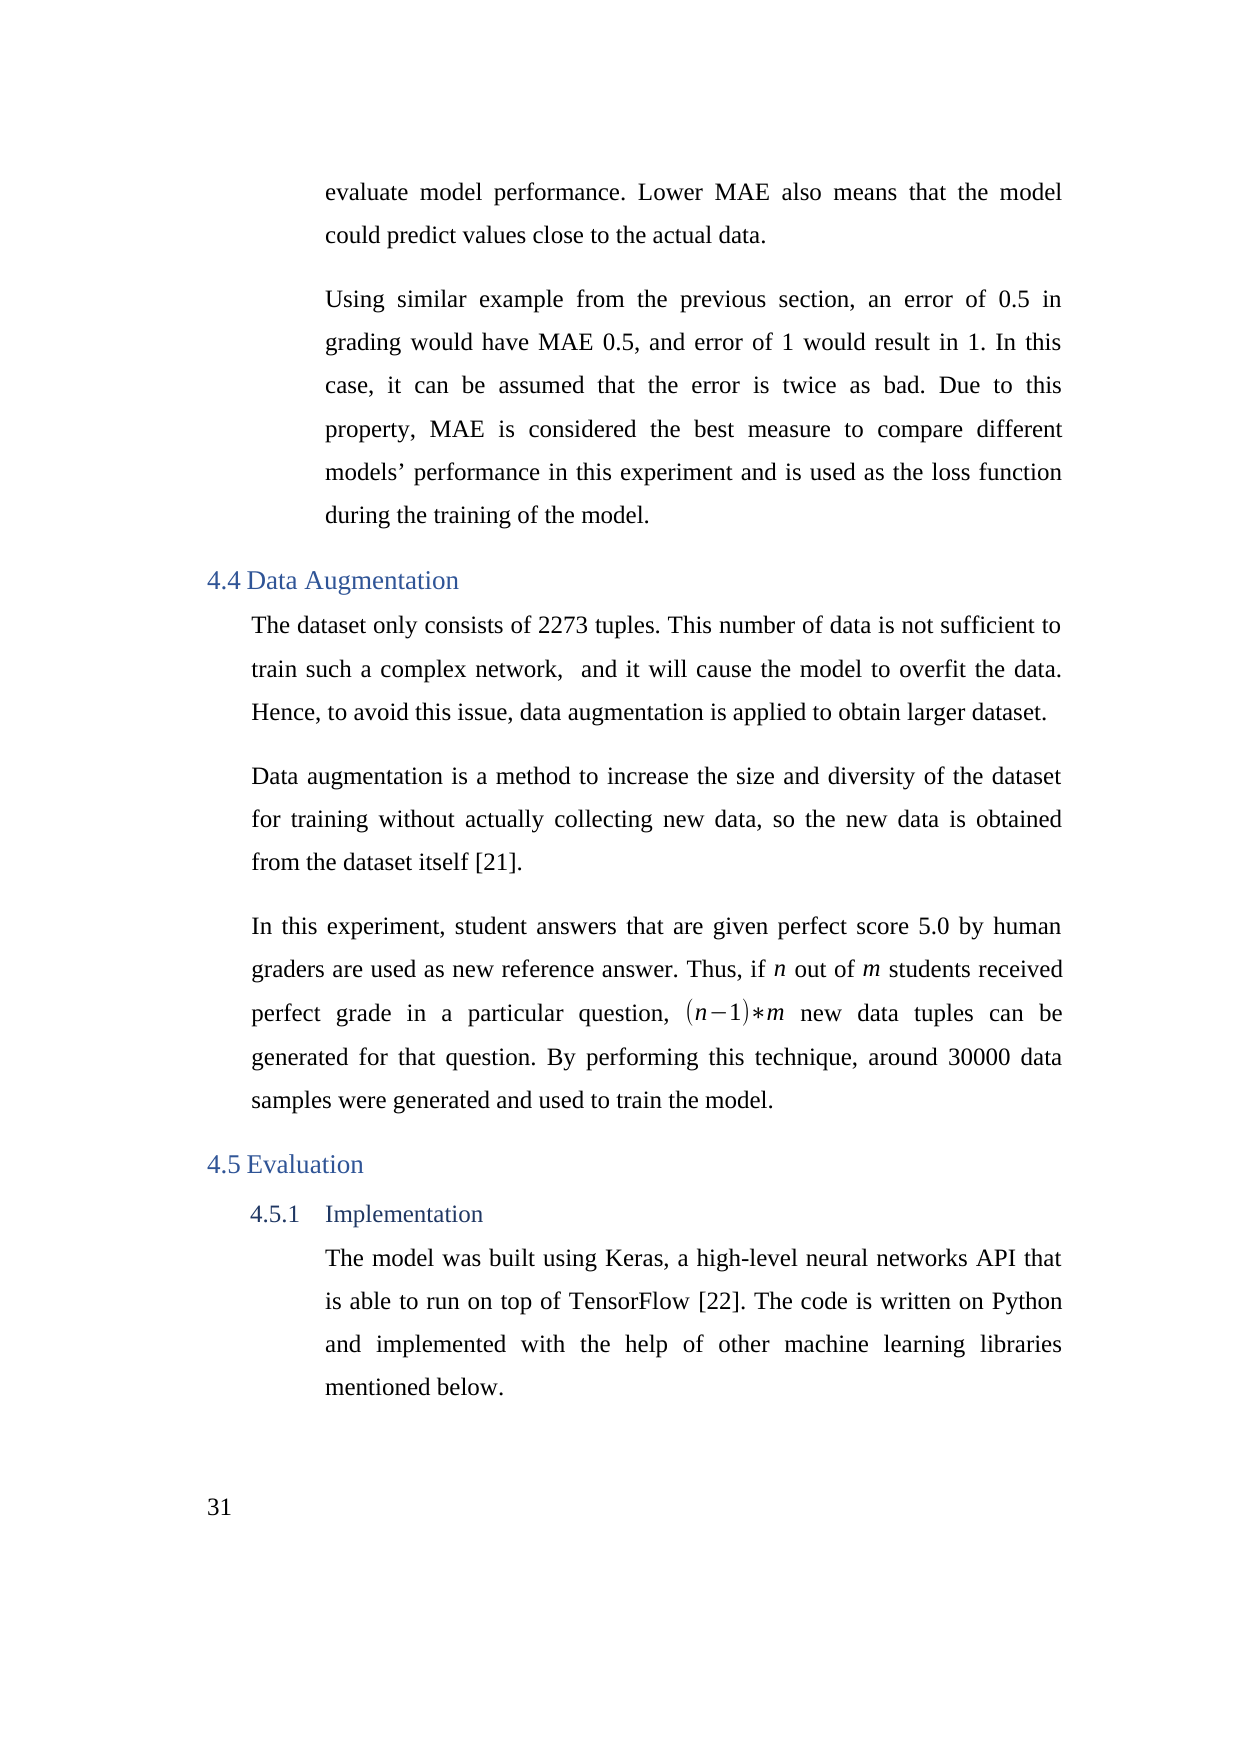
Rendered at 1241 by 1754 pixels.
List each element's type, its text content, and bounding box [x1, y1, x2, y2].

list Evaluation [207, 1149, 1063, 1180]
text Data augmentation is a method to increase the size and diversity of the dataset for training without actually collecting new data, so the new data is obtained from the dataset itself . [251, 761, 1063, 876]
text The dataset only consists of 2273 tuples. This number of data is not sufficient to train such a complex network, and it will cause the model to overfit the data. Hence, to avoid this issue, data augmentation is applied to obtain larger dataset. [251, 611, 1063, 726]
text In this experiment, student answers that are given perfect score 5.0 by human graders are used as new reference answer. Thus, if out of students received perfect grade in a particular question, new data tuples can be generated for that question. By performing this technique, around 30000 data samples were generated and used to train the model. [251, 911, 1063, 1113]
list Implementation [250, 1199, 1063, 1228]
list Data Augmentation [207, 564, 1063, 595]
text Using similar example from the previous section, an error of 0.5 in grading would have MAE 0.5, and error of 1 would result in 1. In this case, it can be assumed that the error is twice as bad. Due to this property, MAE is considered the best measure to compare different models’ performance in this experiment and is used as the loss function during the training of the model. [325, 284, 1063, 529]
text The model was built using Keras, a high-level neural networks API that is able to run on top of TensorFlow . The code is written on Python and implemented with the help of other machine learning libraries mentioned below. [325, 1243, 1063, 1401]
